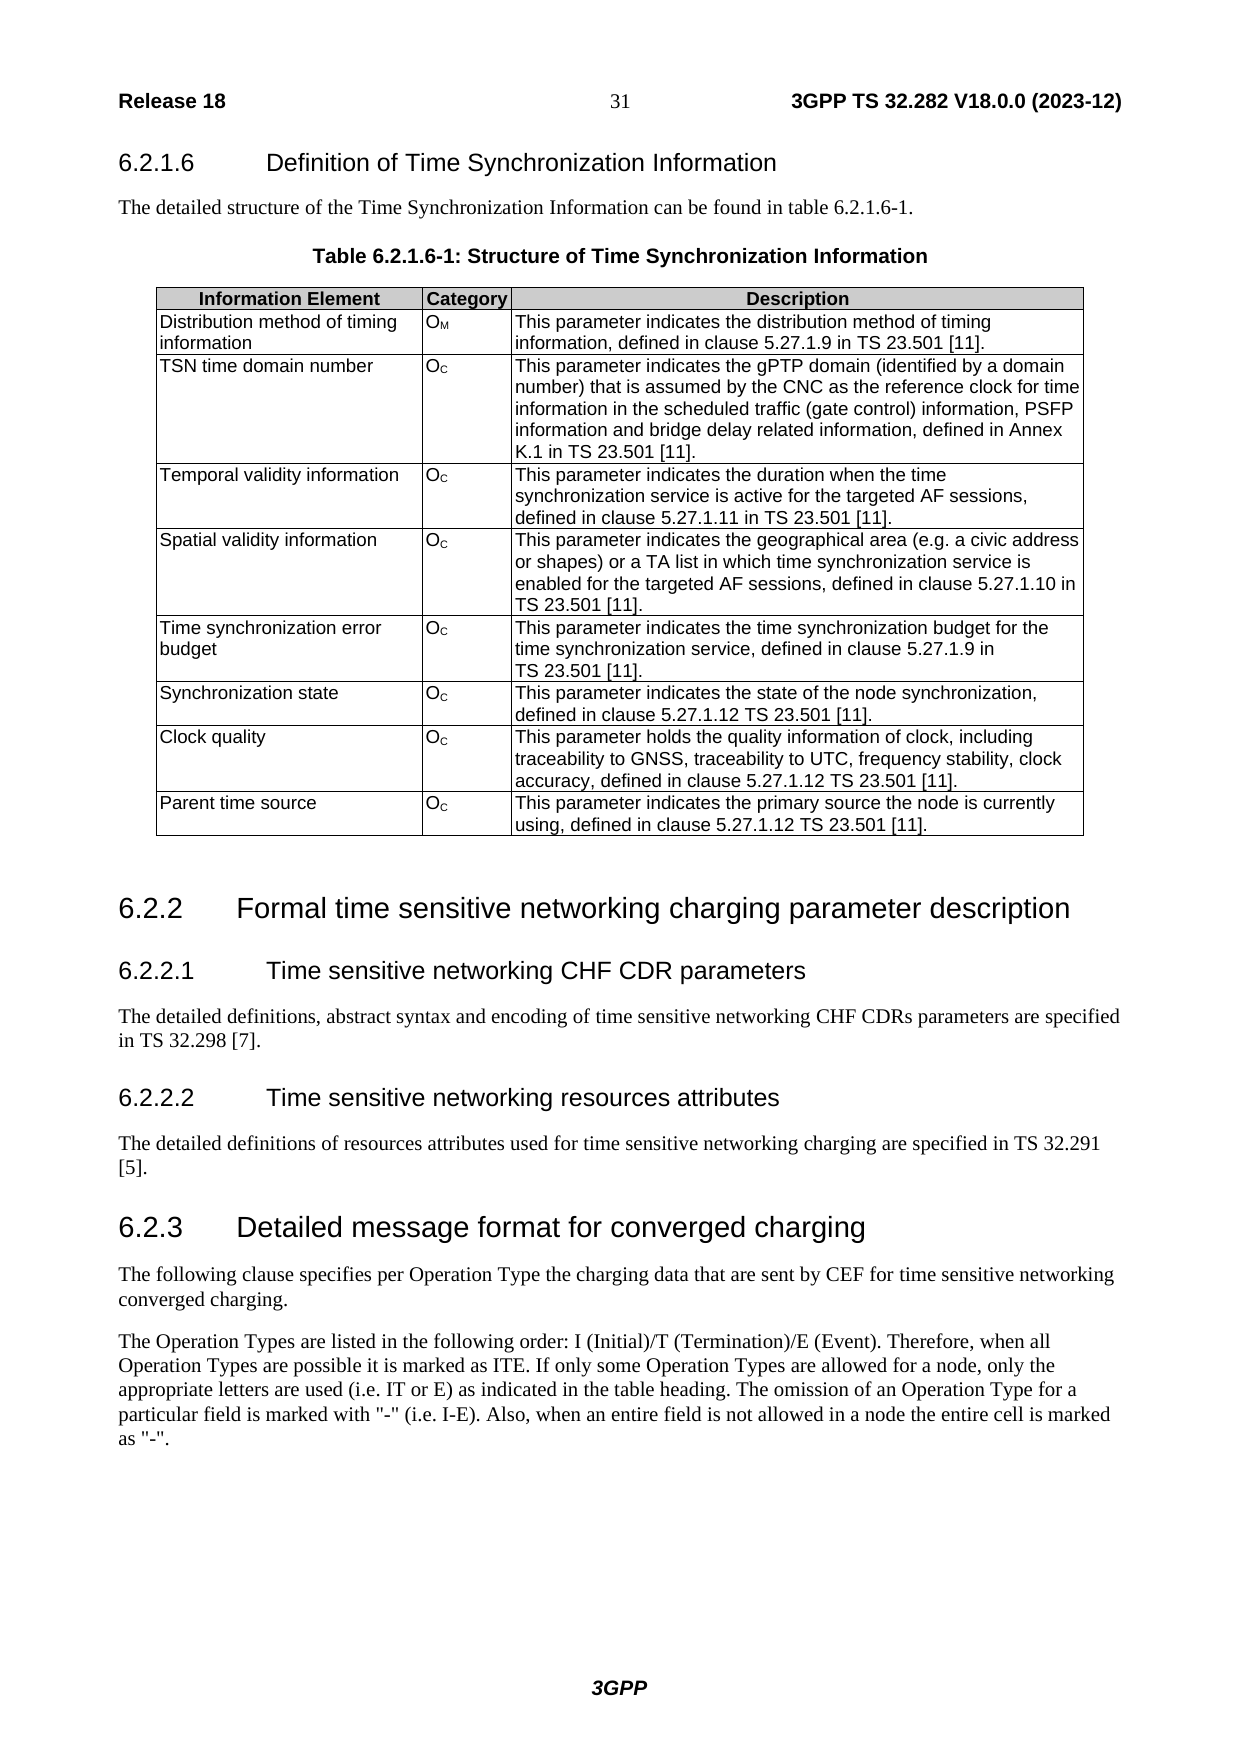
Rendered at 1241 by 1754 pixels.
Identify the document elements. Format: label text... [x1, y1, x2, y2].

table_cell Clock quality [157, 726, 422, 791]
subtitle 6.2.2 Formal time sensitive networking charging parameter description [118, 892, 1122, 925]
text The detailed definitions of resources attributes used for time sensitive networking charging are specified in TS 32.291 [5]. [118, 1131, 1122, 1179]
text Table 6.2.1.6-1: Structure of Time Synchronization Information [118, 244, 1122, 268]
subtitle 6.2.3 Detailed message format for converged charging [118, 1210, 1122, 1244]
table_cell This parameter indicates the distribution method of timing information, defined in clause 5.27.1.9 in TS 23.501 [11]. [512, 310, 1083, 353]
text The detailed definitions, abstract syntax and encoding of time sensitive networking CHF CDRs parameters are specified in TS 32.298 [7]. [118, 1004, 1122, 1052]
table_cell This parameter indicates the primary source the node is currently using, defined in clause 5.27.1.12 TS 23.501 [11]. [512, 792, 1083, 835]
table_cell OC [423, 464, 511, 528]
table_cell Temporal validity information [157, 464, 422, 528]
table_header Category [423, 288, 511, 309]
table_cell This parameter indicates the gPTP domain (identified by a domain number) that is assumed by the CNC as the reference clock for time information in the scheduled traffic (gate control) information, PSFP information and bridge delay related information, defined in Annex K.1 in TS 23.501 [11]. [512, 355, 1083, 462]
table_cell OC [423, 355, 511, 462]
table_cell This parameter indicates the geographical area (e.g. a civic address or shapes) or a TA list in which time synchronization service is enabled for the targeted AF sessions, defined in clause 5.27.1.10 in TS 23.501 [11]. [512, 529, 1083, 615]
table_cell Parent time source [157, 792, 422, 835]
table_cell TSN time domain number [157, 355, 422, 462]
table_cell This parameter indicates the duration when the time synchronization service is active for the targeted AF sessions, defined in clause 5.27.1.11 in TS 23.501 [11]. [512, 464, 1083, 528]
table_cell OC [423, 682, 511, 725]
text The Operation Types are listed in the following order: I (Initial)/T (Termination)/E (Event). Therefore, when all Operation Types are possible it is marked as ITE. If only some Operation Types are allowed for a node, only the appropriate letters are used (i.e. IT or E) as indicated in the table heading. The omission of an Operation Type for a particular field is marked with "-" (i.e. I-E). Also, when an entire field is not allowed in a node the entire cell is marked as "-". [118, 1329, 1122, 1449]
table_cell Spatial validity information [157, 529, 422, 615]
table_cell OC [423, 726, 511, 791]
table_header Information Element [157, 288, 422, 309]
table_cell OC [423, 792, 511, 835]
table_cell This parameter indicates the time synchronization budget for the time synchronization service, defined in clause 5.27.1.9 in TS 23.501 [11]. [512, 616, 1083, 681]
text The following clause specifies per Operation Type the charging data that are sent by CEF for time sensitive networking converged charging. [118, 1262, 1122, 1311]
table_cell OC [423, 529, 511, 615]
text The detailed structure of the Time Synchronization Information can be found in table 6.2.1.6-1. [118, 195, 1122, 219]
table_header Description [512, 288, 1083, 309]
table_cell This parameter indicates the state of the node synchronization, defined in clause 5.27.1.12 TS 23.501 [11]. [512, 682, 1083, 725]
table_cell Time synchronization error budget [157, 616, 422, 681]
table_cell OM [423, 310, 511, 353]
table_cell OC [423, 616, 511, 681]
subtitle 6.2.1.6 Definition of Time Synchronization Information [118, 147, 1122, 176]
table_cell Distribution method of timing information [157, 310, 422, 353]
table_cell This parameter holds the quality information of clock, including traceability to GNSS, traceability to UTC, frequency stability, clock accuracy, defined in clause 5.27.1.12 TS 23.501 [11]. [512, 726, 1083, 791]
table_cell Synchronization state [157, 682, 422, 725]
subtitle 6.2.2.2 Time sensitive networking resources attributes [118, 1083, 1122, 1112]
subtitle 6.2.2.1 Time sensitive networking CHF CDR parameters [118, 956, 1122, 985]
